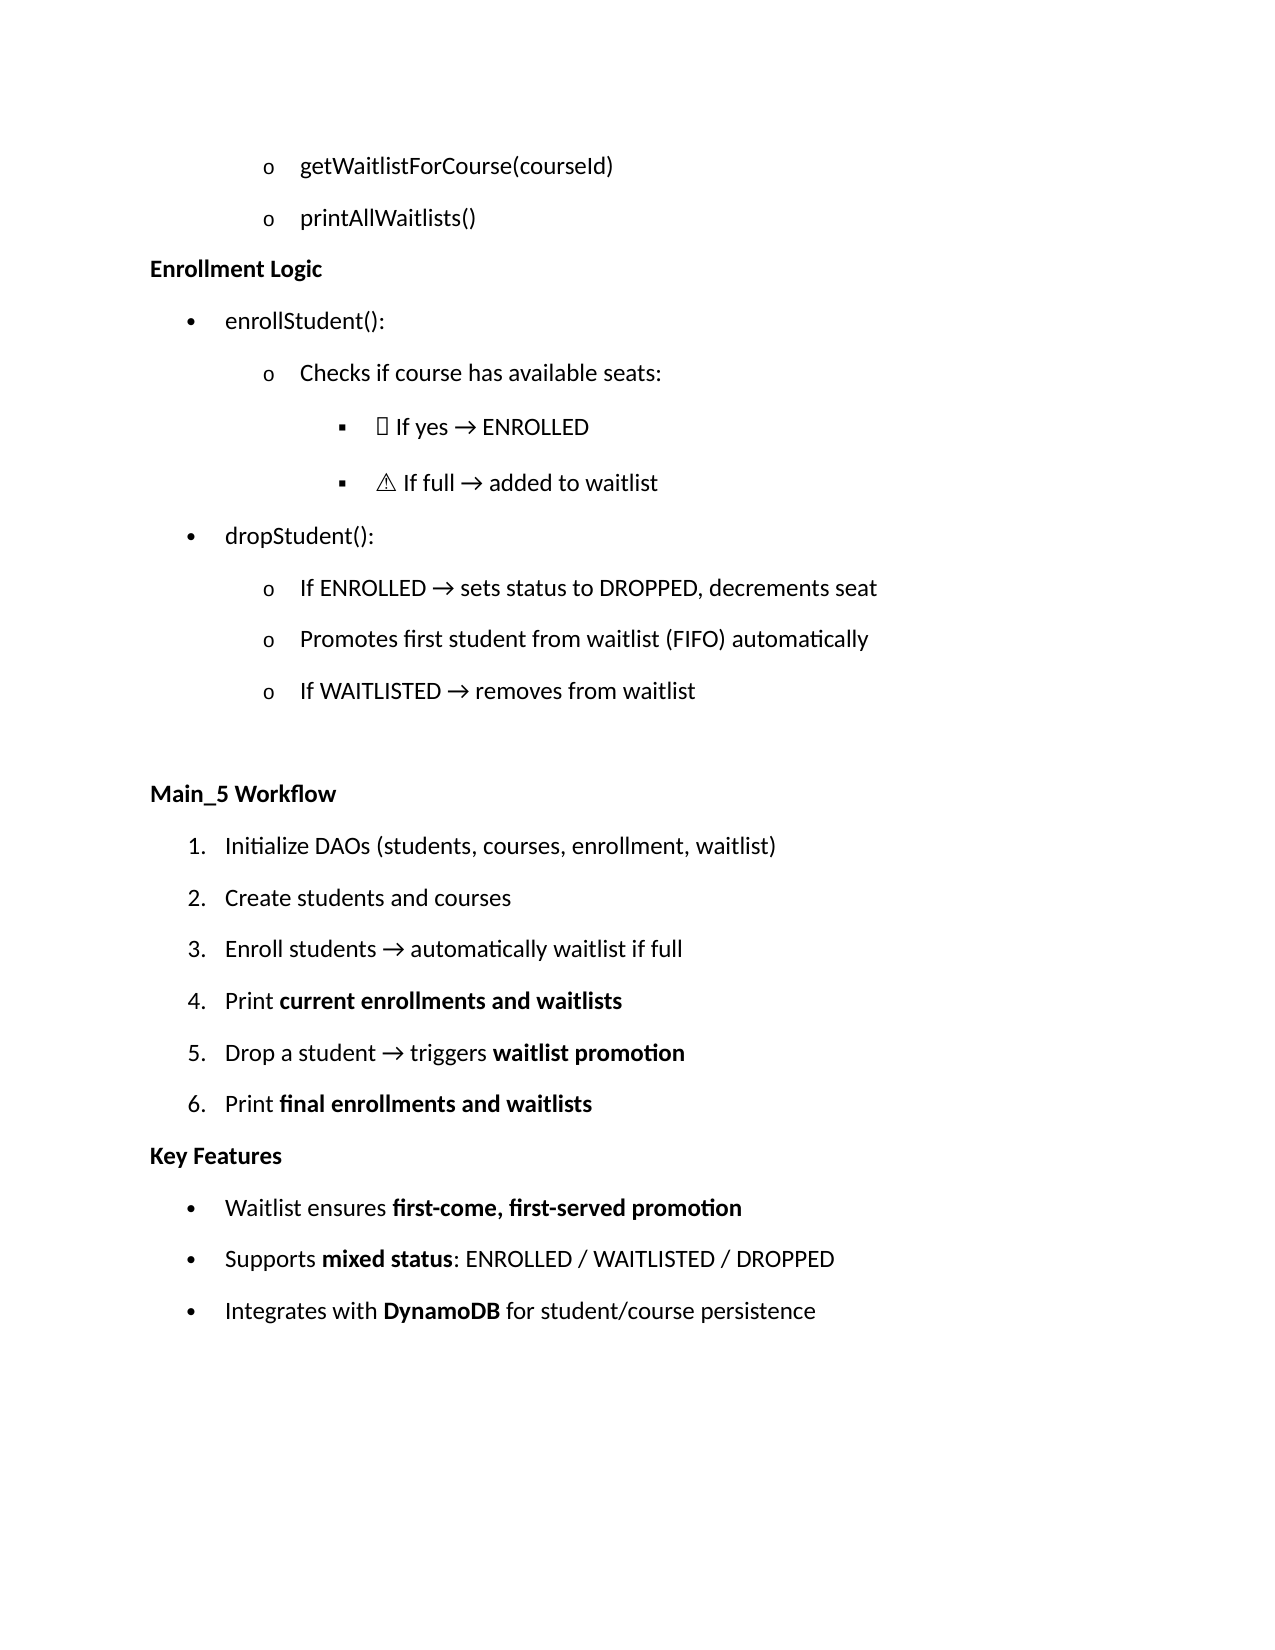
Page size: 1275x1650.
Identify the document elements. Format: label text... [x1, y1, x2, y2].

text Key Features [150, 1140, 1125, 1171]
list Print current enrollments and waitlists [187, 985, 1125, 1016]
list Drop a student → triggers waitlist promotion [187, 1037, 1125, 1067]
list Waitlist ensures first-come, first-served promotion [187, 1192, 1125, 1222]
text Enrollment Logic [150, 253, 1125, 284]
list Integrates with DynamoDB for student/course persistence [187, 1295, 1125, 1326]
list dropStudent(): [187, 520, 1125, 551]
list Promotes first student from waitlist (FIFO) automatically [262, 623, 1125, 654]
list Print final enrollments and waitlists [187, 1088, 1125, 1119]
list Initialize DAOs (students, courses, enrollment, waitlist) [187, 830, 1125, 861]
list Checks if course has available seats: [262, 357, 1125, 387]
list Create students and courses [187, 882, 1125, 912]
list Enroll students → automatically waitlist if full [187, 933, 1125, 964]
list If WAITLISTED → removes from waitlist [262, 675, 1125, 706]
list Supports mixed status: ENROLLED / WAITLISTED / DROPPED [187, 1243, 1125, 1274]
list enrollStudent(): [187, 305, 1125, 336]
list getWaitlistForCourse(courseId) [262, 150, 1125, 181]
list ✅ If yes → ENROLLED [337, 408, 1125, 442]
list ⚠ If full → added to waitlist [337, 464, 1125, 498]
text Main_5 Workflow [150, 778, 1125, 809]
list printAllWaitlists() [262, 202, 1125, 232]
list If ENROLLED → sets status to DROPPED, decrements seat [262, 572, 1125, 602]
